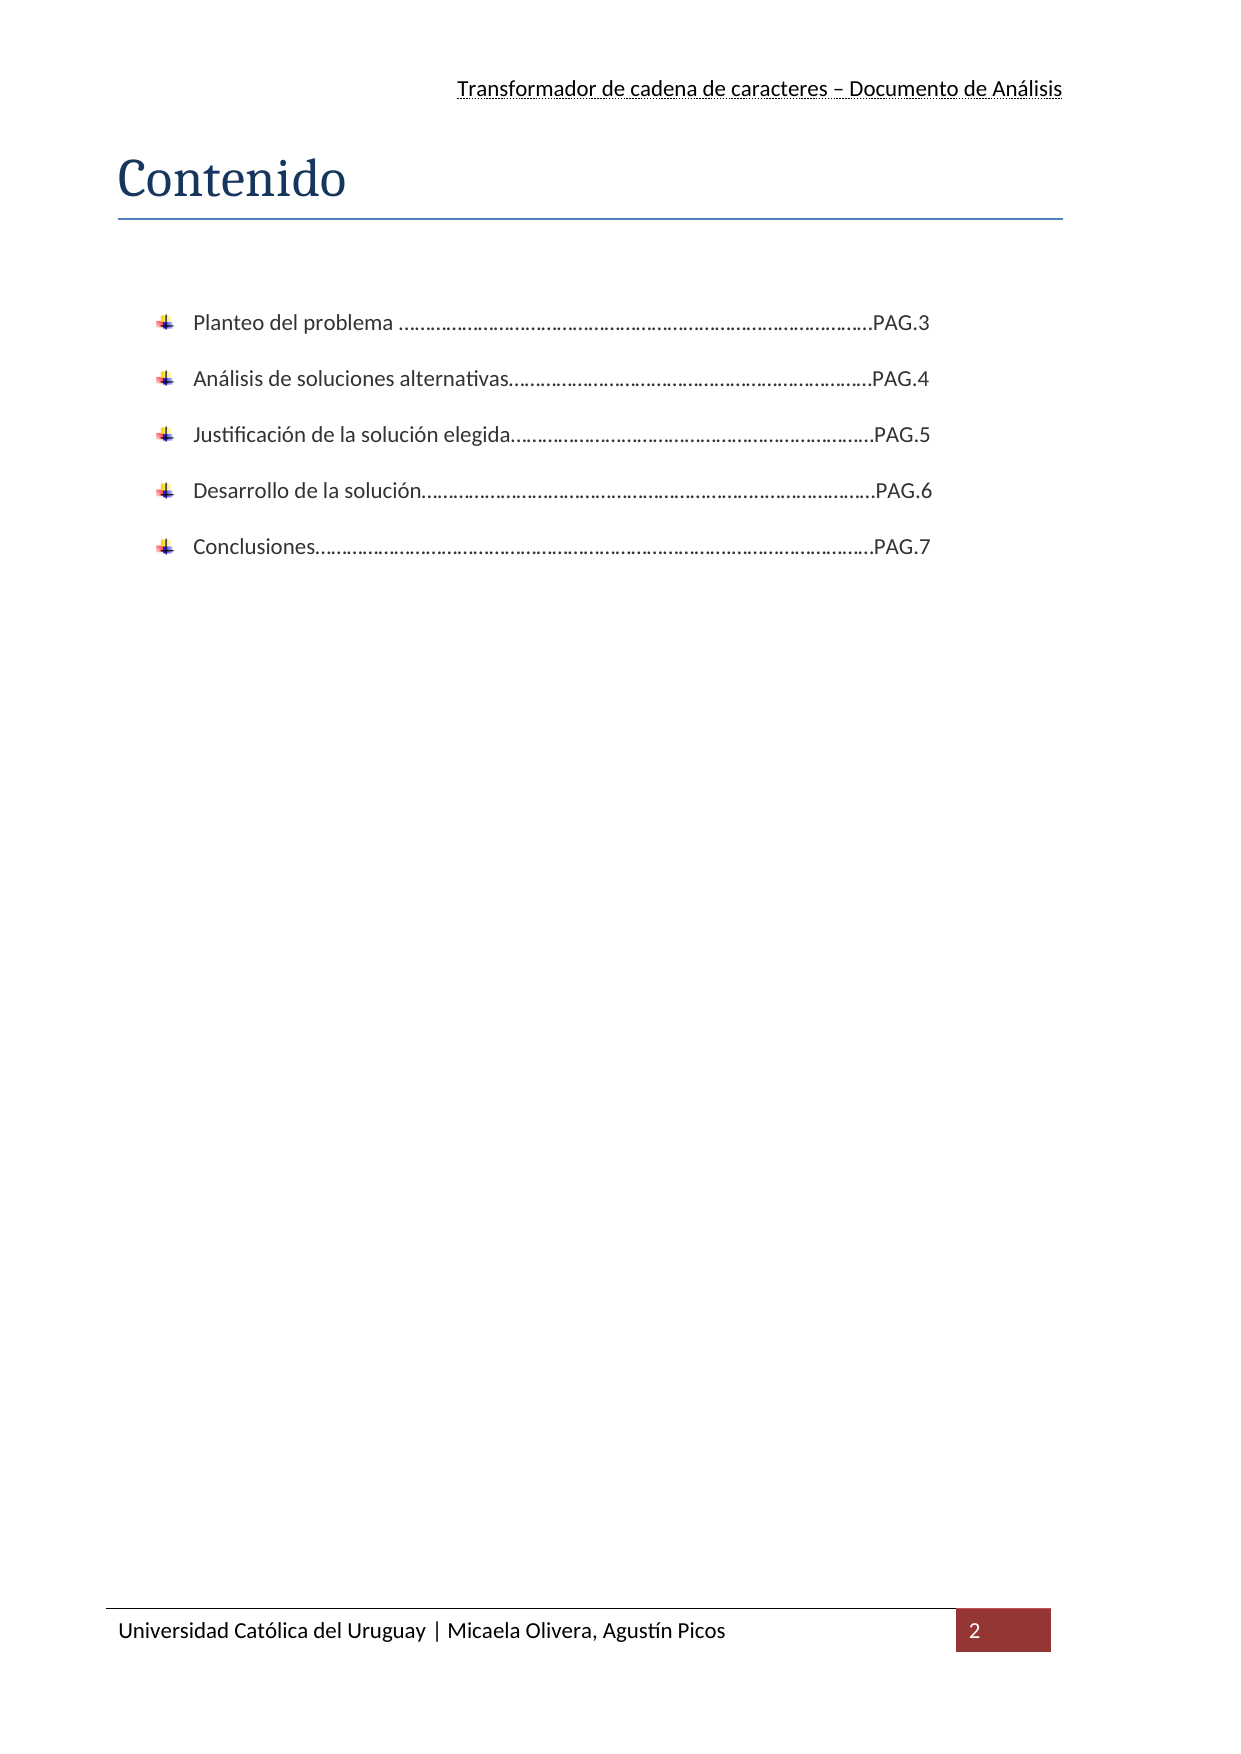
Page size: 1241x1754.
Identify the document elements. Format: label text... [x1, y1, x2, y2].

picture [156, 537, 174, 555]
picture [156, 425, 174, 442]
picture [156, 369, 174, 386]
list Justificación de la solución elegida……………………………………………………………PAG.5 [156, 420, 1063, 448]
list Conclusiones…………………………………………………………………….………………………PAG.7 [156, 532, 1063, 560]
picture [156, 313, 174, 330]
list Planteo del problema ………………………………………………………………………………PAG.3 [156, 308, 1063, 336]
title Contenido [118, 148, 1063, 218]
list Desarrollo de la solución………………………………………………………..…………………PAG.6 [156, 476, 1063, 504]
picture [156, 481, 174, 499]
list Análisis de soluciones alternativas……………………………………………………………PAG.4 [156, 364, 1063, 392]
